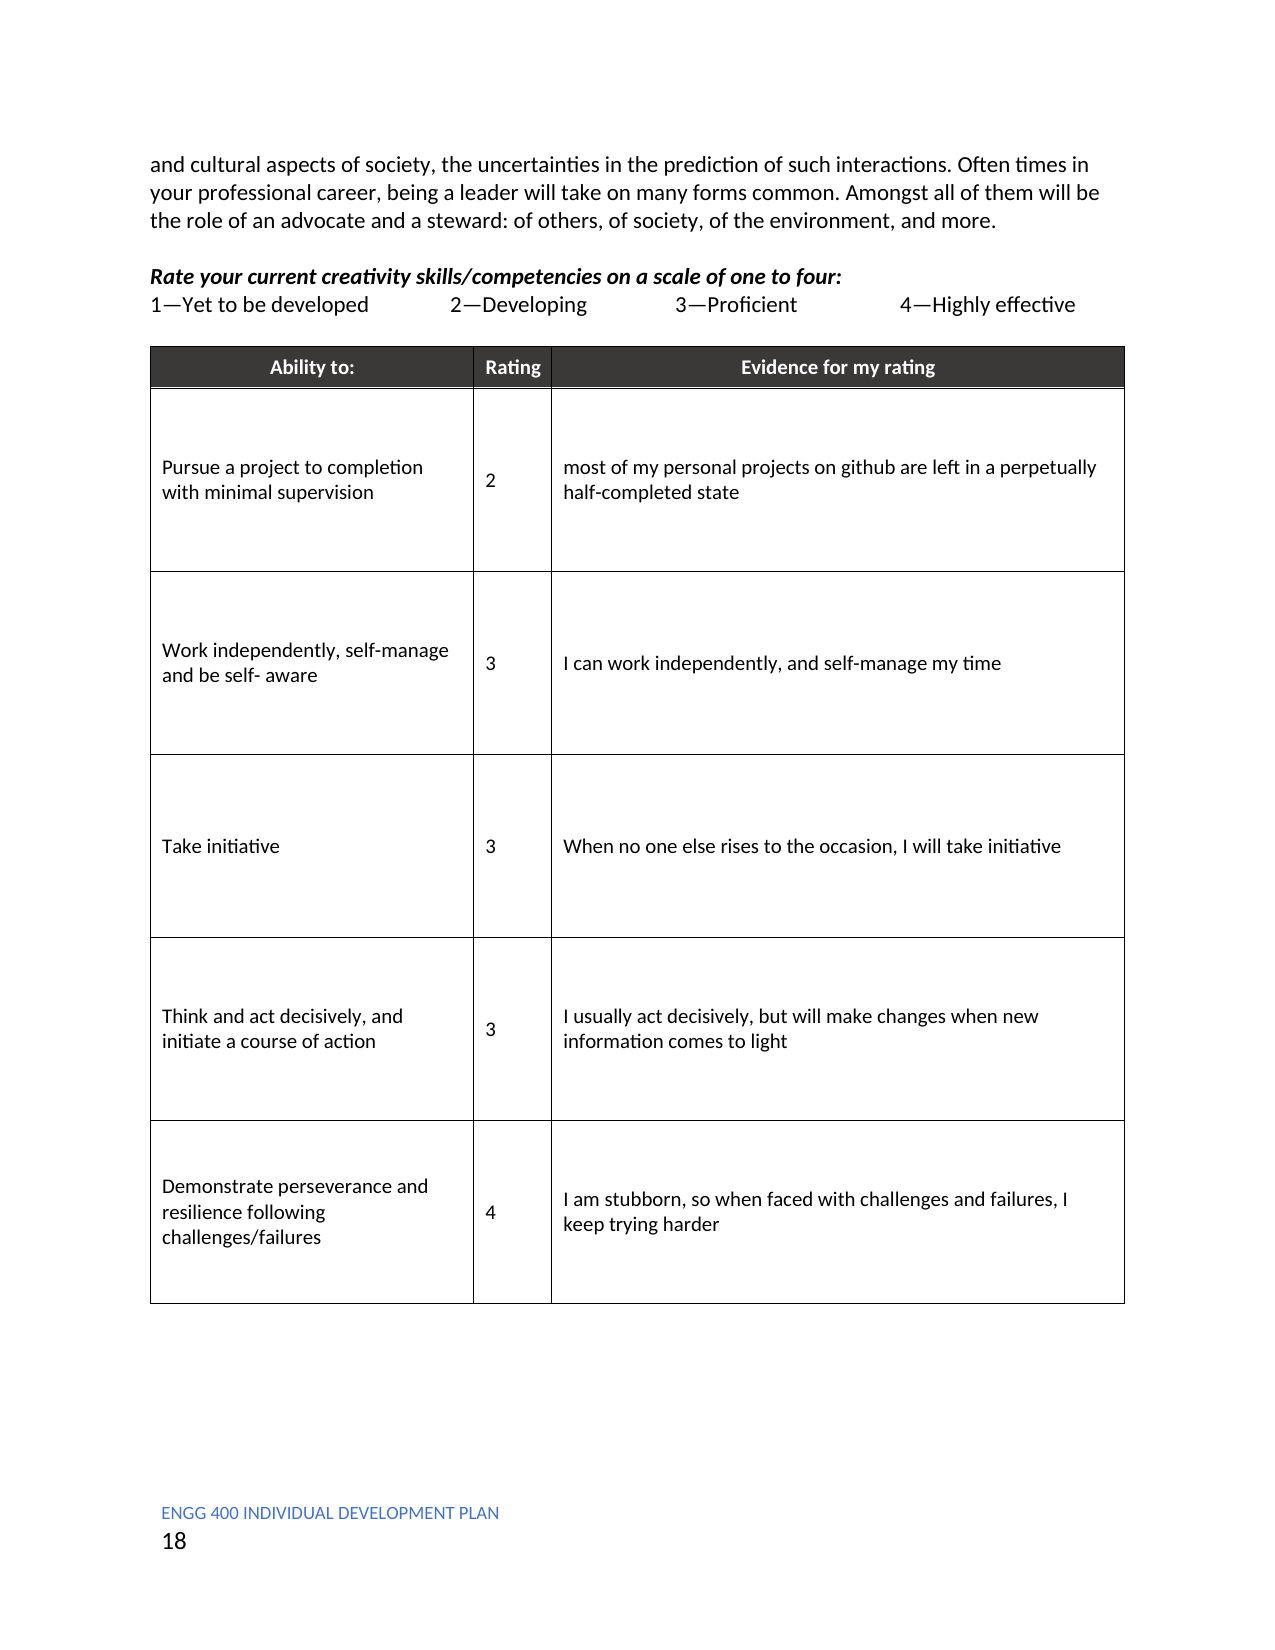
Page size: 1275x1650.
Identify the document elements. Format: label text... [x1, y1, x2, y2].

table_cell I am stubborn, so when faced with challenges and failures, I keep trying harder [552, 1121, 1124, 1303]
table_header Rating [474, 347, 551, 387]
table_cell Take initiative [151, 755, 473, 937]
table_cell Work independently, self-manage and be self- aware [151, 572, 473, 753]
table_cell 3 [474, 938, 551, 1119]
table_cell I usually act decisively, but will make changes when new information comes to light [552, 938, 1124, 1119]
table_cell 4 [474, 1121, 551, 1303]
table_cell Demonstrate perseverance and resilience following challenges/failures [151, 1121, 473, 1303]
text Rate your current creativity skills/competencies on a scale of one to four: [150, 262, 1125, 290]
table_cell Pursue a project to completion with minimal supervision [151, 389, 473, 571]
table_header Evidence for my rating [552, 347, 1124, 387]
table_cell I can work independently, and self-manage my time [552, 572, 1124, 753]
table_cell 3 [474, 572, 551, 753]
table_header Ability to: [151, 347, 473, 387]
text 1—Yet to be developed 2—Developing 3—Proficient 4—Highly effective [150, 290, 1125, 318]
table_cell most of my personal projects on github are left in a perpetually half-completed state [552, 389, 1124, 571]
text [150, 150, 1125, 234]
table_cell When no one else rises to the occasion, I will take initiative [552, 755, 1124, 937]
table_cell 2 [474, 389, 551, 571]
table_cell Think and act decisively, and initiate a course of action [151, 938, 473, 1119]
table_cell 3 [474, 755, 551, 937]
